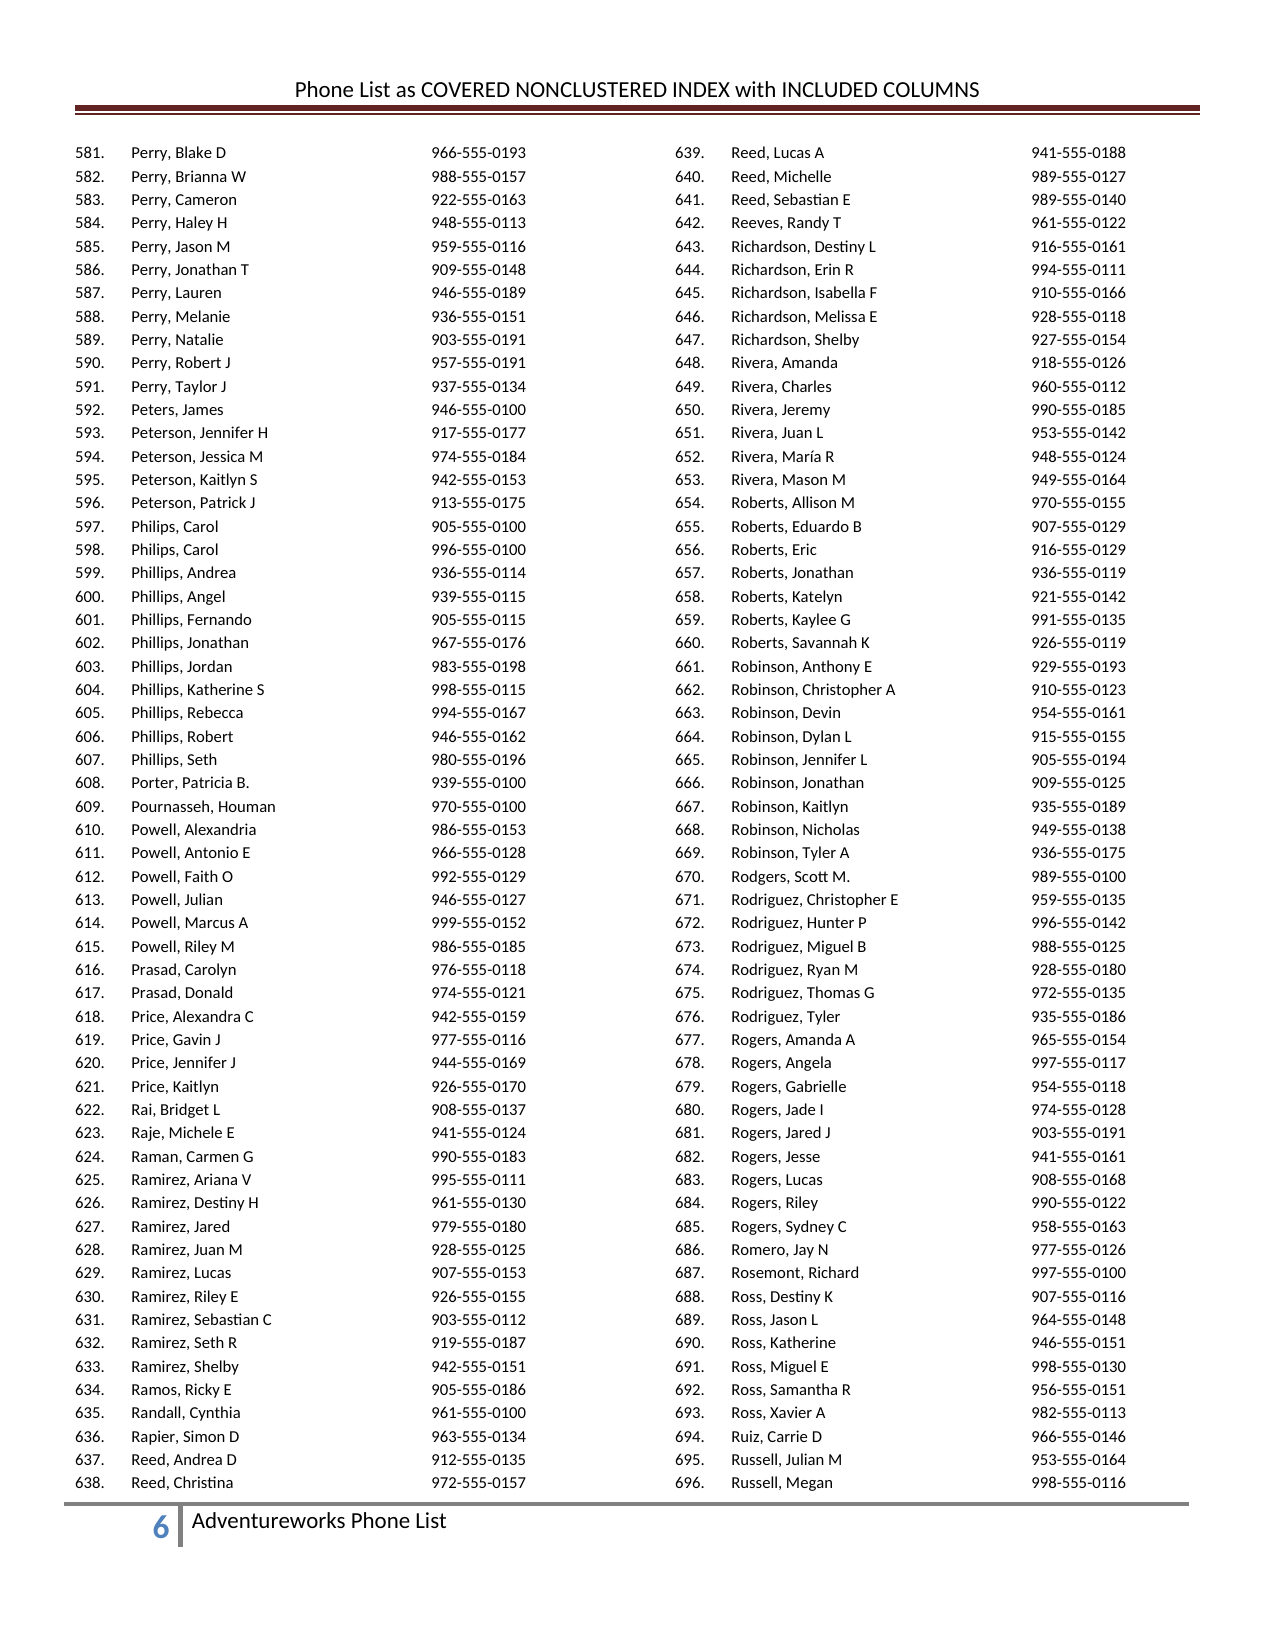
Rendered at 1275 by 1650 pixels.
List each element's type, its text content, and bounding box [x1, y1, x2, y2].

list Perry, Cameron 922-555-0163 [75, 189, 600, 209]
list Rivera, María R 948-555-0124 [675, 446, 1200, 466]
list Price, Gavin J 977-555-0116 [75, 1029, 600, 1049]
list Roberts, Kaylee G 991-555-0135 [675, 609, 1200, 629]
list Powell, Alexandria 986-555-0153 [75, 819, 600, 839]
list Perry, Jonathan T 909-555-0148 [75, 259, 600, 279]
list Phillips, Jonathan 967-555-0176 [75, 632, 600, 653]
list Reeves, Randy T 961-555-0122 [675, 212, 1200, 233]
list Robinson, Nicholas 949-555-0138 [675, 819, 1200, 839]
list Rivera, Juan L 953-555-0142 [675, 422, 1200, 443]
list Ramirez, Jared 979-555-0180 [75, 1216, 600, 1236]
list Roberts, Jonathan 936-555-0119 [675, 562, 1200, 583]
list Ramirez, Seth R 919-555-0187 [75, 1332, 600, 1353]
list Perry, Brianna W 988-555-0157 [75, 166, 600, 186]
list Peterson, Patrick J 913-555-0175 [75, 492, 600, 513]
list Ramirez, Sebastian C 903-555-0112 [75, 1309, 600, 1329]
list Reed, Andrea D 912-555-0135 [75, 1449, 600, 1469]
list Price, Jennifer J 944-555-0169 [75, 1052, 600, 1073]
list Ramirez, Riley E 926-555-0155 [75, 1286, 600, 1306]
list Robinson, Jonathan 909-555-0125 [675, 772, 1200, 793]
list Roberts, Katelyn 921-555-0142 [675, 586, 1200, 606]
list Rivera, Mason M 949-555-0164 [675, 469, 1200, 489]
list Ross, Xavier A 982-555-0113 [675, 1402, 1200, 1423]
list Robinson, Devin 954-555-0161 [675, 702, 1200, 723]
list Perry, Haley H 948-555-0113 [75, 212, 600, 233]
list Phillips, Andrea 936-555-0114 [75, 562, 600, 583]
list Rodriguez, Hunter P 996-555-0142 [675, 912, 1200, 933]
list Raje, Michele E 941-555-0124 [75, 1122, 600, 1143]
list Rogers, Riley 990-555-0122 [675, 1192, 1200, 1213]
list Rosemont, Richard 997-555-0100 [675, 1262, 1200, 1283]
list Peterson, Jessica M 974-555-0184 [75, 446, 600, 466]
list Rivera, Jeremy 990-555-0185 [675, 399, 1200, 419]
list Perry, Robert J 957-555-0191 [75, 352, 600, 373]
list Roberts, Eduardo B 907-555-0129 [675, 516, 1200, 536]
list Richardson, Melissa E 928-555-0118 [675, 306, 1200, 326]
list Porter, Patricia B. 939-555-0100 [75, 772, 600, 793]
list Rogers, Lucas 908-555-0168 [675, 1169, 1200, 1189]
list Raman, Carmen G 990-555-0183 [75, 1146, 600, 1166]
list Ross, Miguel E 998-555-0130 [675, 1356, 1200, 1376]
list Phillips, Jordan 983-555-0198 [75, 656, 600, 676]
list Phillips, Angel 939-555-0115 [75, 586, 600, 606]
list Rodgers, Scott M. 989-555-0100 [675, 866, 1200, 886]
list Reed, Lucas A 941-555-0188 [675, 142, 1200, 163]
list Rogers, Jared J 903-555-0191 [675, 1122, 1200, 1143]
list Rogers, Sydney C 958-555-0163 [675, 1216, 1200, 1236]
list Rodriguez, Thomas G 972-555-0135 [675, 982, 1200, 1003]
list Prasad, Donald 974-555-0121 [75, 982, 600, 1003]
list Rodriguez, Miguel B 988-555-0125 [675, 936, 1200, 956]
list Pournasseh, Houman 970-555-0100 [75, 796, 600, 816]
list Perry, Natalie 903-555-0191 [75, 329, 600, 349]
list Ramirez, Lucas 907-555-0153 [75, 1262, 600, 1283]
list Ross, Destiny K 907-555-0116 [675, 1286, 1200, 1306]
list Robinson, Kaitlyn 935-555-0189 [675, 796, 1200, 816]
list Robinson, Anthony E 929-555-0193 [675, 656, 1200, 676]
list Peterson, Jennifer H 917-555-0177 [75, 422, 600, 443]
list Romero, Jay N 977-555-0126 [675, 1239, 1200, 1259]
list Powell, Julian 946-555-0127 [75, 889, 600, 909]
list Robinson, Dylan L 915-555-0155 [675, 726, 1200, 746]
list Rivera, Charles 960-555-0112 [675, 376, 1200, 396]
list Peterson, Kaitlyn S 942-555-0153 [75, 469, 600, 489]
list Rogers, Angela 997-555-0117 [675, 1052, 1200, 1073]
list Perry, Blake D 966-555-0193 [75, 142, 600, 163]
list Russell, Megan 998-555-0116 [675, 1472, 1200, 1493]
list Russell, Julian M 953-555-0164 [675, 1449, 1200, 1469]
list Robinson, Christopher A 910-555-0123 [675, 679, 1200, 699]
list Phillips, Robert 946-555-0162 [75, 726, 600, 746]
list Richardson, Isabella F 910-555-0166 [675, 282, 1200, 303]
list Philips, Carol 996-555-0100 [75, 539, 600, 559]
list Perry, Lauren 946-555-0189 [75, 282, 600, 303]
list Robinson, Jennifer L 905-555-0194 [675, 749, 1200, 769]
list Perry, Melanie 936-555-0151 [75, 306, 600, 326]
list Richardson, Destiny L 916-555-0161 [675, 236, 1200, 256]
list Rodriguez, Christopher E 959-555-0135 [675, 889, 1200, 909]
list Reed, Sebastian E 989-555-0140 [675, 189, 1200, 209]
list Phillips, Fernando 905-555-0115 [75, 609, 600, 629]
list Ramirez, Juan M 928-555-0125 [75, 1239, 600, 1259]
list Ross, Jason L 964-555-0148 [675, 1309, 1200, 1329]
list Phillips, Rebecca 994-555-0167 [75, 702, 600, 723]
list Peters, James 946-555-0100 [75, 399, 600, 419]
list Rogers, Gabrielle 954-555-0118 [675, 1076, 1200, 1096]
list Ramirez, Shelby 942-555-0151 [75, 1356, 600, 1376]
list Roberts, Allison M 970-555-0155 [675, 492, 1200, 513]
list Phillips, Katherine S 998-555-0115 [75, 679, 600, 699]
list Rogers, Amanda A 965-555-0154 [675, 1029, 1200, 1049]
list Ruiz, Carrie D 966-555-0146 [675, 1426, 1200, 1446]
list Reed, Michelle 989-555-0127 [675, 166, 1200, 186]
list Prasad, Carolyn 976-555-0118 [75, 959, 600, 979]
list Richardson, Shelby 927-555-0154 [675, 329, 1200, 349]
list Philips, Carol 905-555-0100 [75, 516, 600, 536]
list Ramos, Ricky E 905-555-0186 [75, 1379, 600, 1399]
list Rivera, Amanda 918-555-0126 [675, 352, 1200, 373]
list Ramirez, Ariana V 995-555-0111 [75, 1169, 600, 1189]
list Powell, Riley M 986-555-0185 [75, 936, 600, 956]
list Richardson, Erin R 994-555-0111 [675, 259, 1200, 279]
list Phillips, Seth 980-555-0196 [75, 749, 600, 769]
list Powell, Marcus A 999-555-0152 [75, 912, 600, 933]
list Ross, Katherine 946-555-0151 [675, 1332, 1200, 1353]
list Powell, Antonio E 966-555-0128 [75, 842, 600, 863]
list Perry, Taylor J 937-555-0134 [75, 376, 600, 396]
list Reed, Christina 972-555-0157 [75, 1472, 600, 1493]
list Randall, Cynthia 961-555-0100 [75, 1402, 600, 1423]
list Robinson, Tyler A 936-555-0175 [675, 842, 1200, 863]
list Ramirez, Destiny H 961-555-0130 [75, 1192, 600, 1213]
list Rodriguez, Tyler 935-555-0186 [675, 1006, 1200, 1026]
list Ross, Samantha R 956-555-0151 [675, 1379, 1200, 1399]
list Rai, Bridget L 908-555-0137 [75, 1099, 600, 1119]
list Rogers, Jesse 941-555-0161 [675, 1146, 1200, 1166]
list Roberts, Eric 916-555-0129 [675, 539, 1200, 559]
list Rogers, Jade I 974-555-0128 [675, 1099, 1200, 1119]
list Rodriguez, Ryan M 928-555-0180 [675, 959, 1200, 979]
list Roberts, Savannah K 926-555-0119 [675, 632, 1200, 653]
list Powell, Faith O 992-555-0129 [75, 866, 600, 886]
list Perry, Jason M 959-555-0116 [75, 236, 600, 256]
list Price, Kaitlyn 926-555-0170 [75, 1076, 600, 1096]
list Rapier, Simon D 963-555-0134 [75, 1426, 600, 1446]
list Price, Alexandra C 942-555-0159 [75, 1006, 600, 1026]
